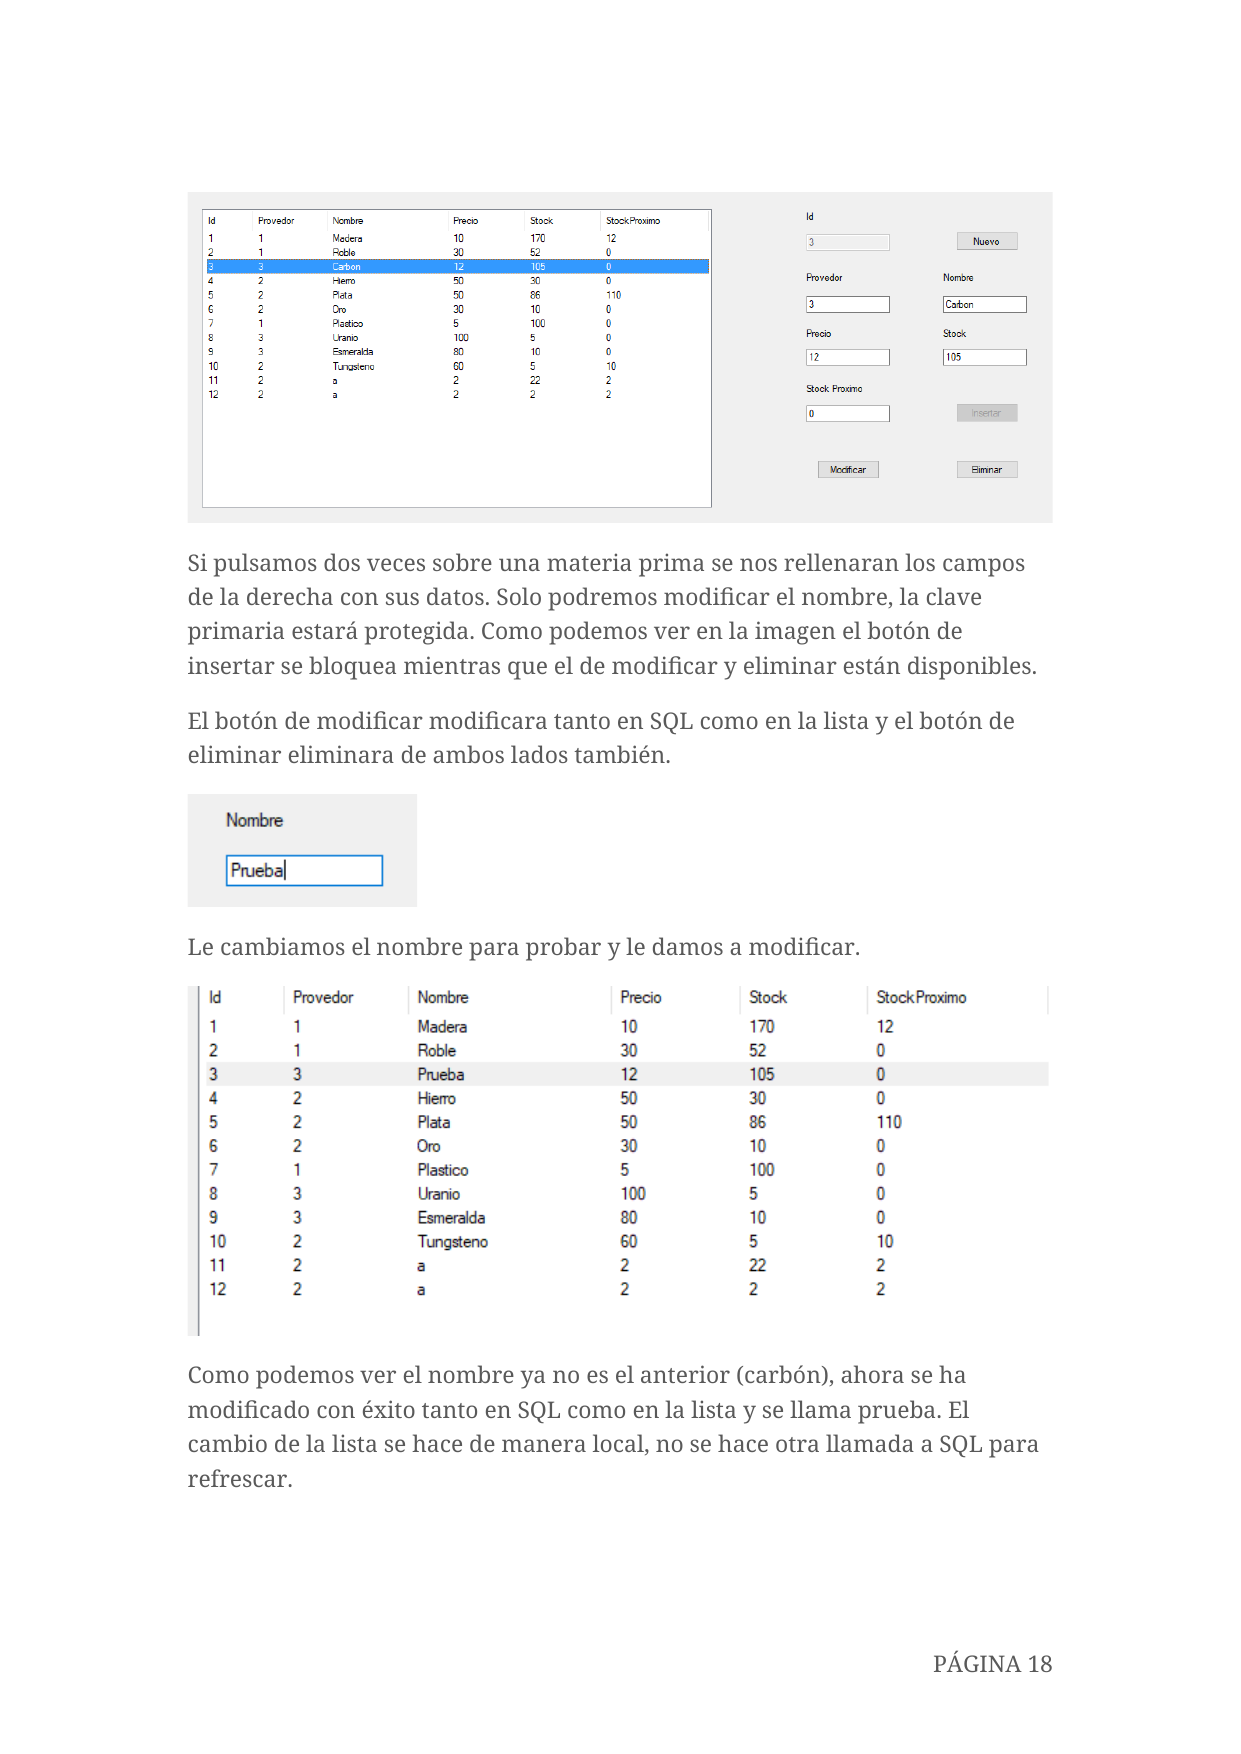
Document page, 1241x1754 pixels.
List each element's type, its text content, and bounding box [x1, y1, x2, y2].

text Le cambiamos el nombre para probar y le damos a modificar. [187, 931, 1053, 962]
text El botón de modificar modificara tanto en SQL como en la lista y el botón de eliminar eliminara de ambos lados también. [187, 705, 1053, 770]
text Si pulsamos dos veces sobre una materia prima se nos rellenaran los campos de la derecha con sus datos. Solo podremos modificar el nombre, la clave primaria estará protegida. Como podemos ver en la imagen el botón de insertar se bloquea mientras que el de modificar y eliminar están disponibles. [187, 546, 1053, 681]
picture [187, 794, 418, 907]
picture [187, 192, 1053, 523]
text Como podemos ver el nombre ya no es el anterior (carbón), ahora se ha modificado con éxito tanto en SQL como en la lista y se llama prueba. El cambio de la lista se hace de manera local, no se hace otra llamada a SQL para refrescar. [187, 1359, 1053, 1494]
picture [187, 986, 1053, 1336]
